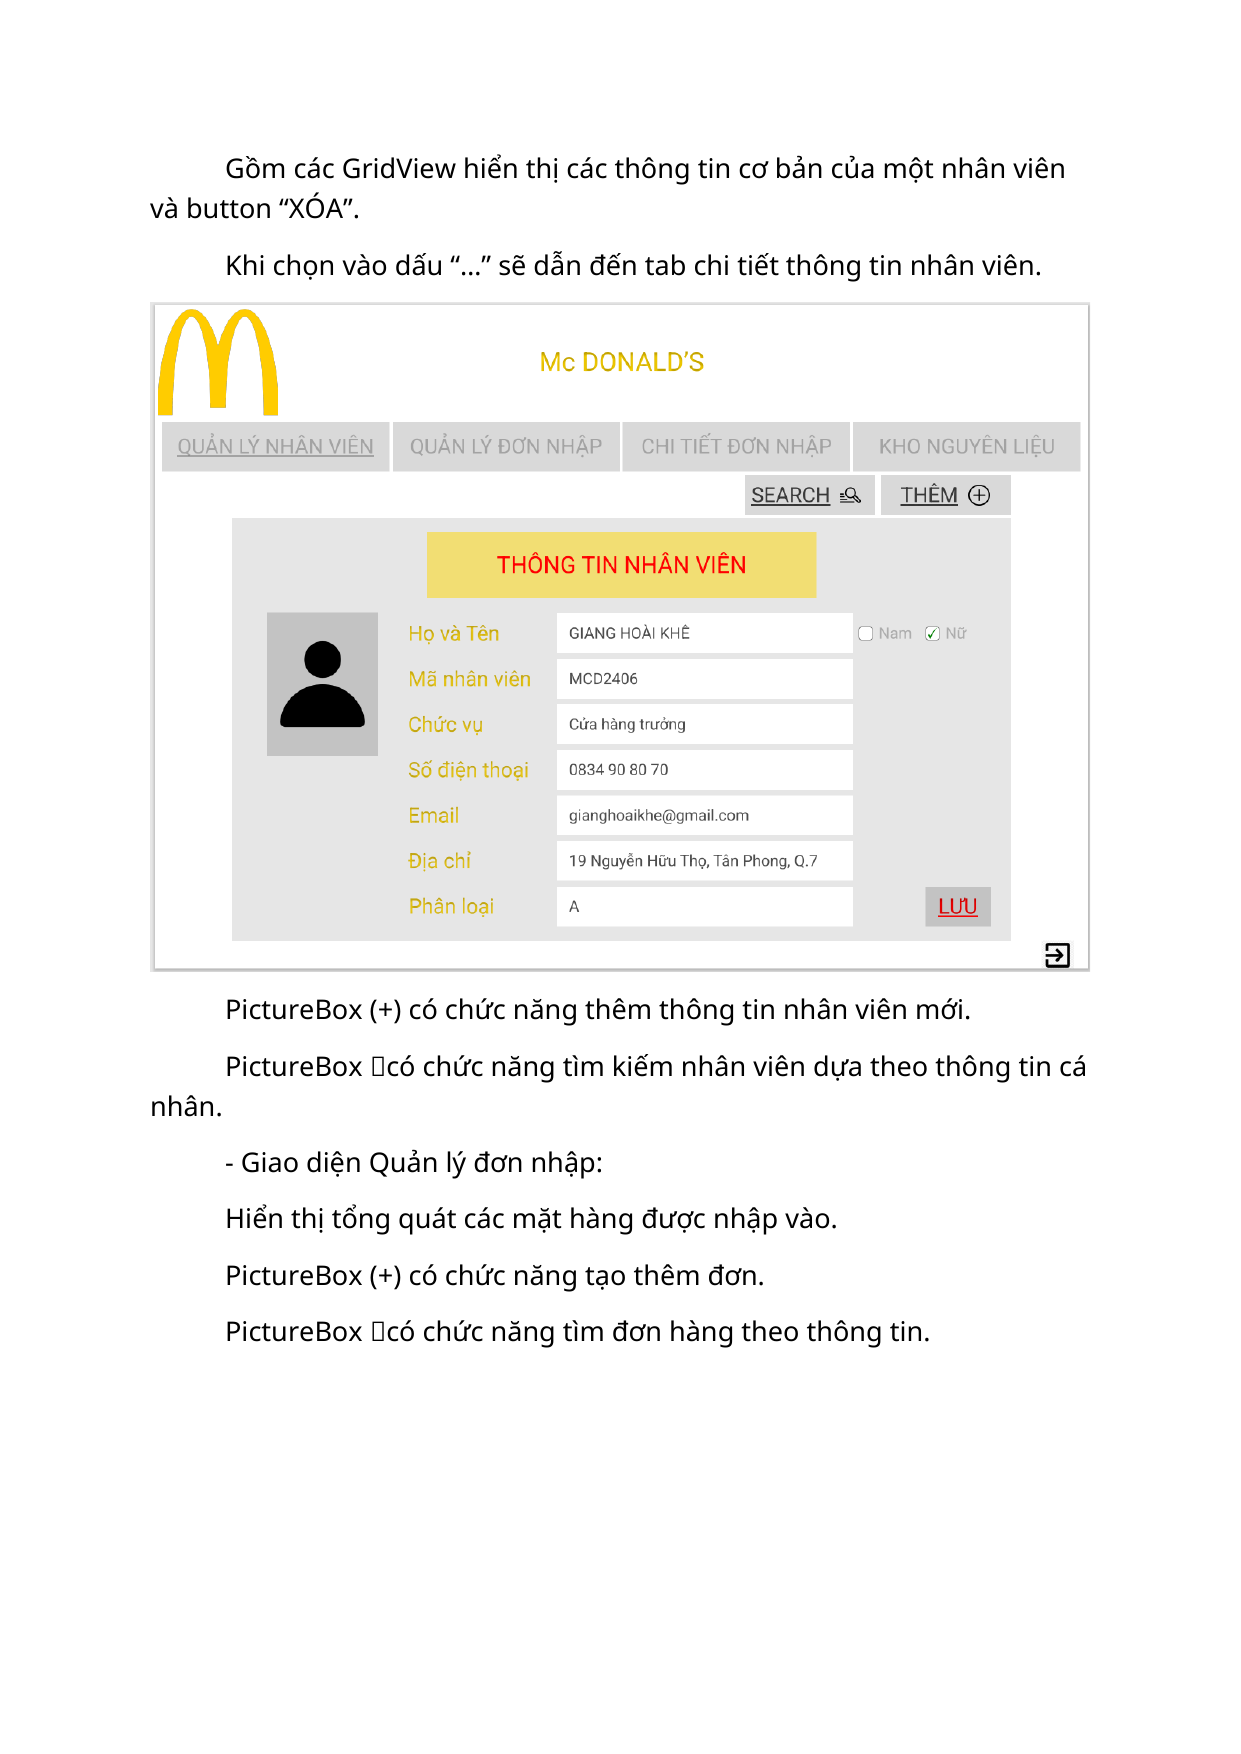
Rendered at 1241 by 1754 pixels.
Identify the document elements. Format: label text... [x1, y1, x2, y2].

picture [150, 302, 1091, 972]
text Khi chọn vào dấu “…” sẽ dẫn đến tab chi tiết thông tin nhân viên. [150, 246, 1090, 283]
text PictureBox 🔎có chức năng tìm đơn hàng theo thông tin. [150, 1313, 1090, 1350]
text PictureBox 🔎có chức năng tìm kiếm nhân viên dựa theo thông tin cá nhân. [150, 1047, 1090, 1124]
text Gồm các GridView hiển thị các thông tin cơ bản của một nhân viên và button “XÓA”. [150, 150, 1090, 227]
text - Giao diện Quản lý đơn nhập: [150, 1143, 1090, 1180]
text Hiển thị tổng quát các mặt hàng được nhập vào. [150, 1200, 1090, 1237]
text PictureBox (+) có chức năng tạo thêm đơn. [150, 1256, 1090, 1293]
text PictureBox (+) có chức năng thêm thông tin nhân viên mới. [150, 991, 1090, 1028]
